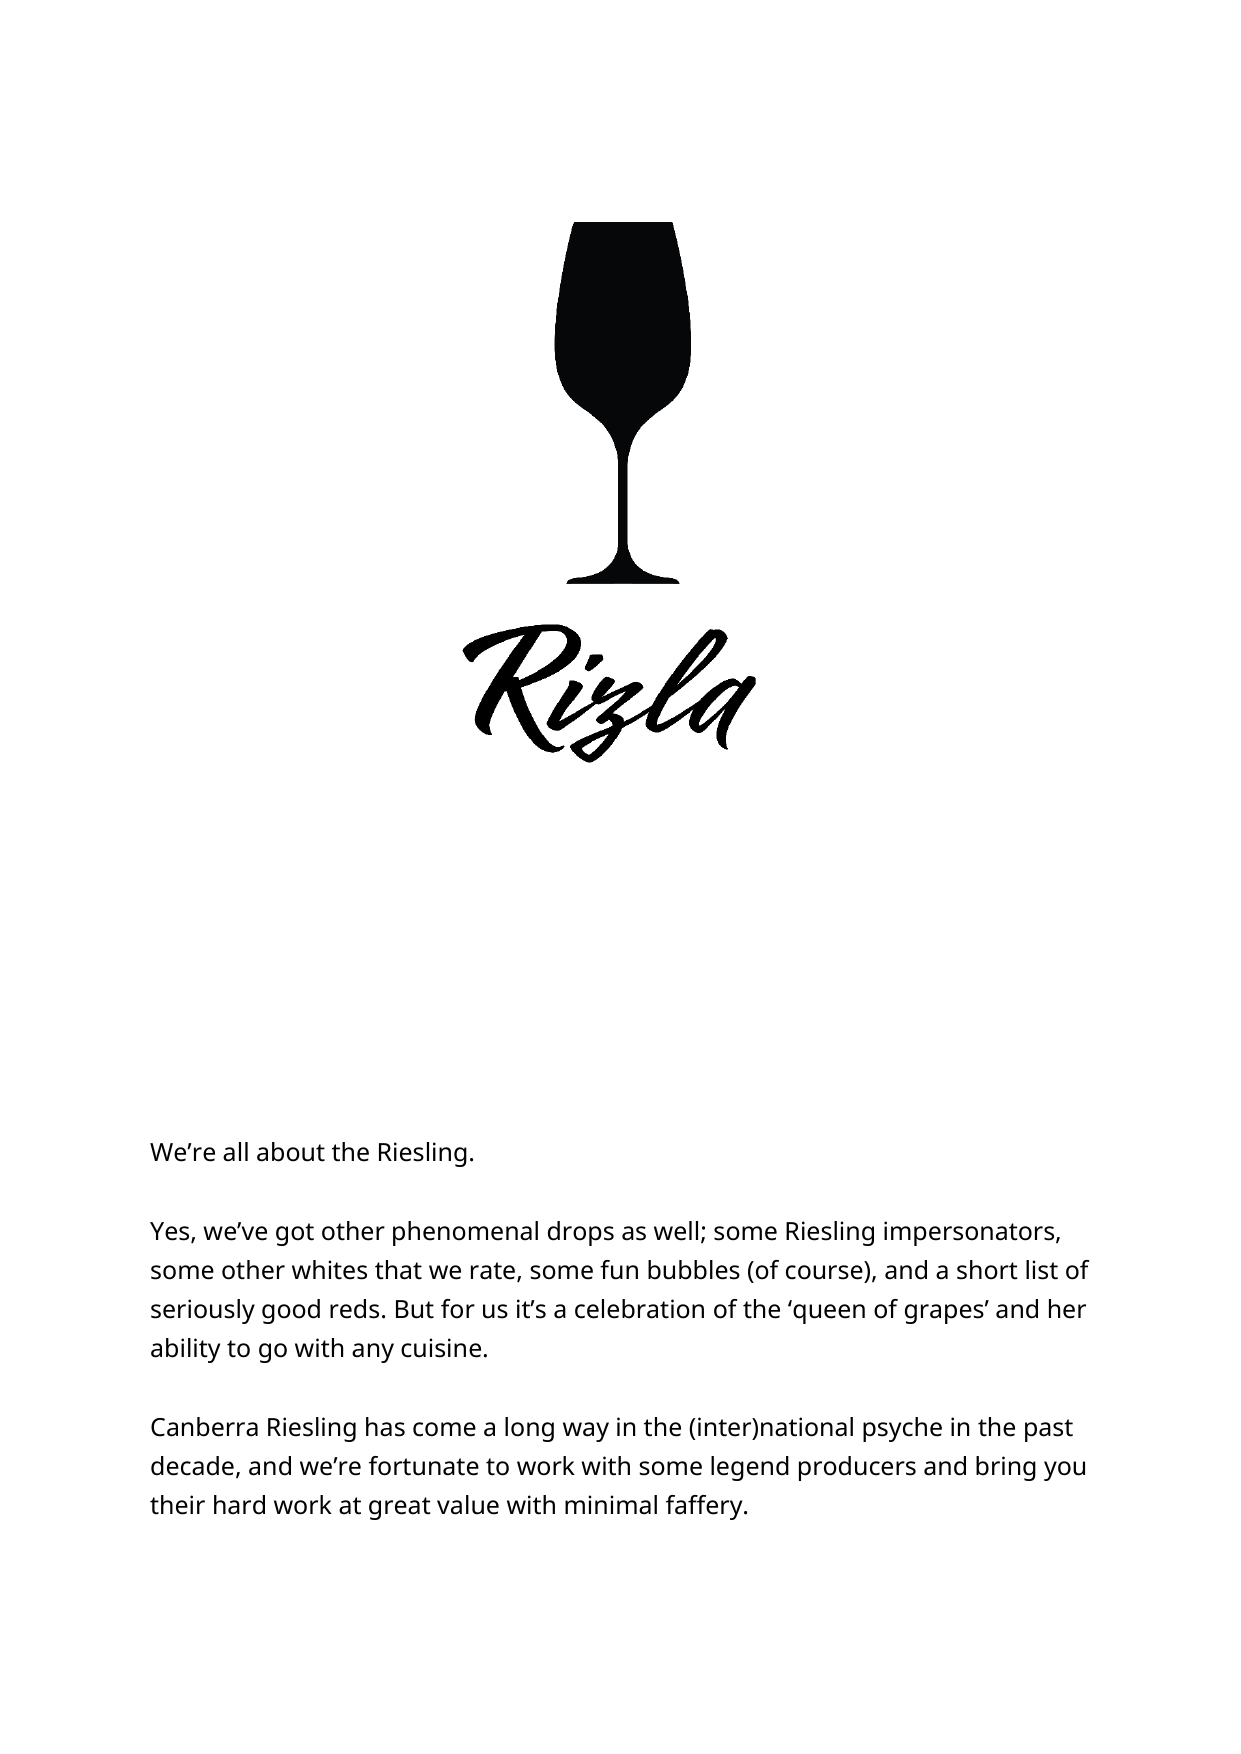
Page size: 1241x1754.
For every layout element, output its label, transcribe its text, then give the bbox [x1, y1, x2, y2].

picture [458, 214, 759, 506]
text We’re all about the Riesling. [150, 1135, 1090, 1169]
text Canberra Riesling has come a long way in the (inter)national psyche in the past decade, and we’re fortunate to work with some legend producers and bring you their hard work at great value with minimal faffery. [150, 1409, 1090, 1522]
text Yes, we’ve got other phenomenal drops as well; some Riesling impersonators, some other whites that we rate, some fun bubbles (of course), and a short list of seriously good reds. But for us it’s a celebration of the ‘queen of grapes’ and her ability to go with any cuisine. [150, 1213, 1090, 1365]
